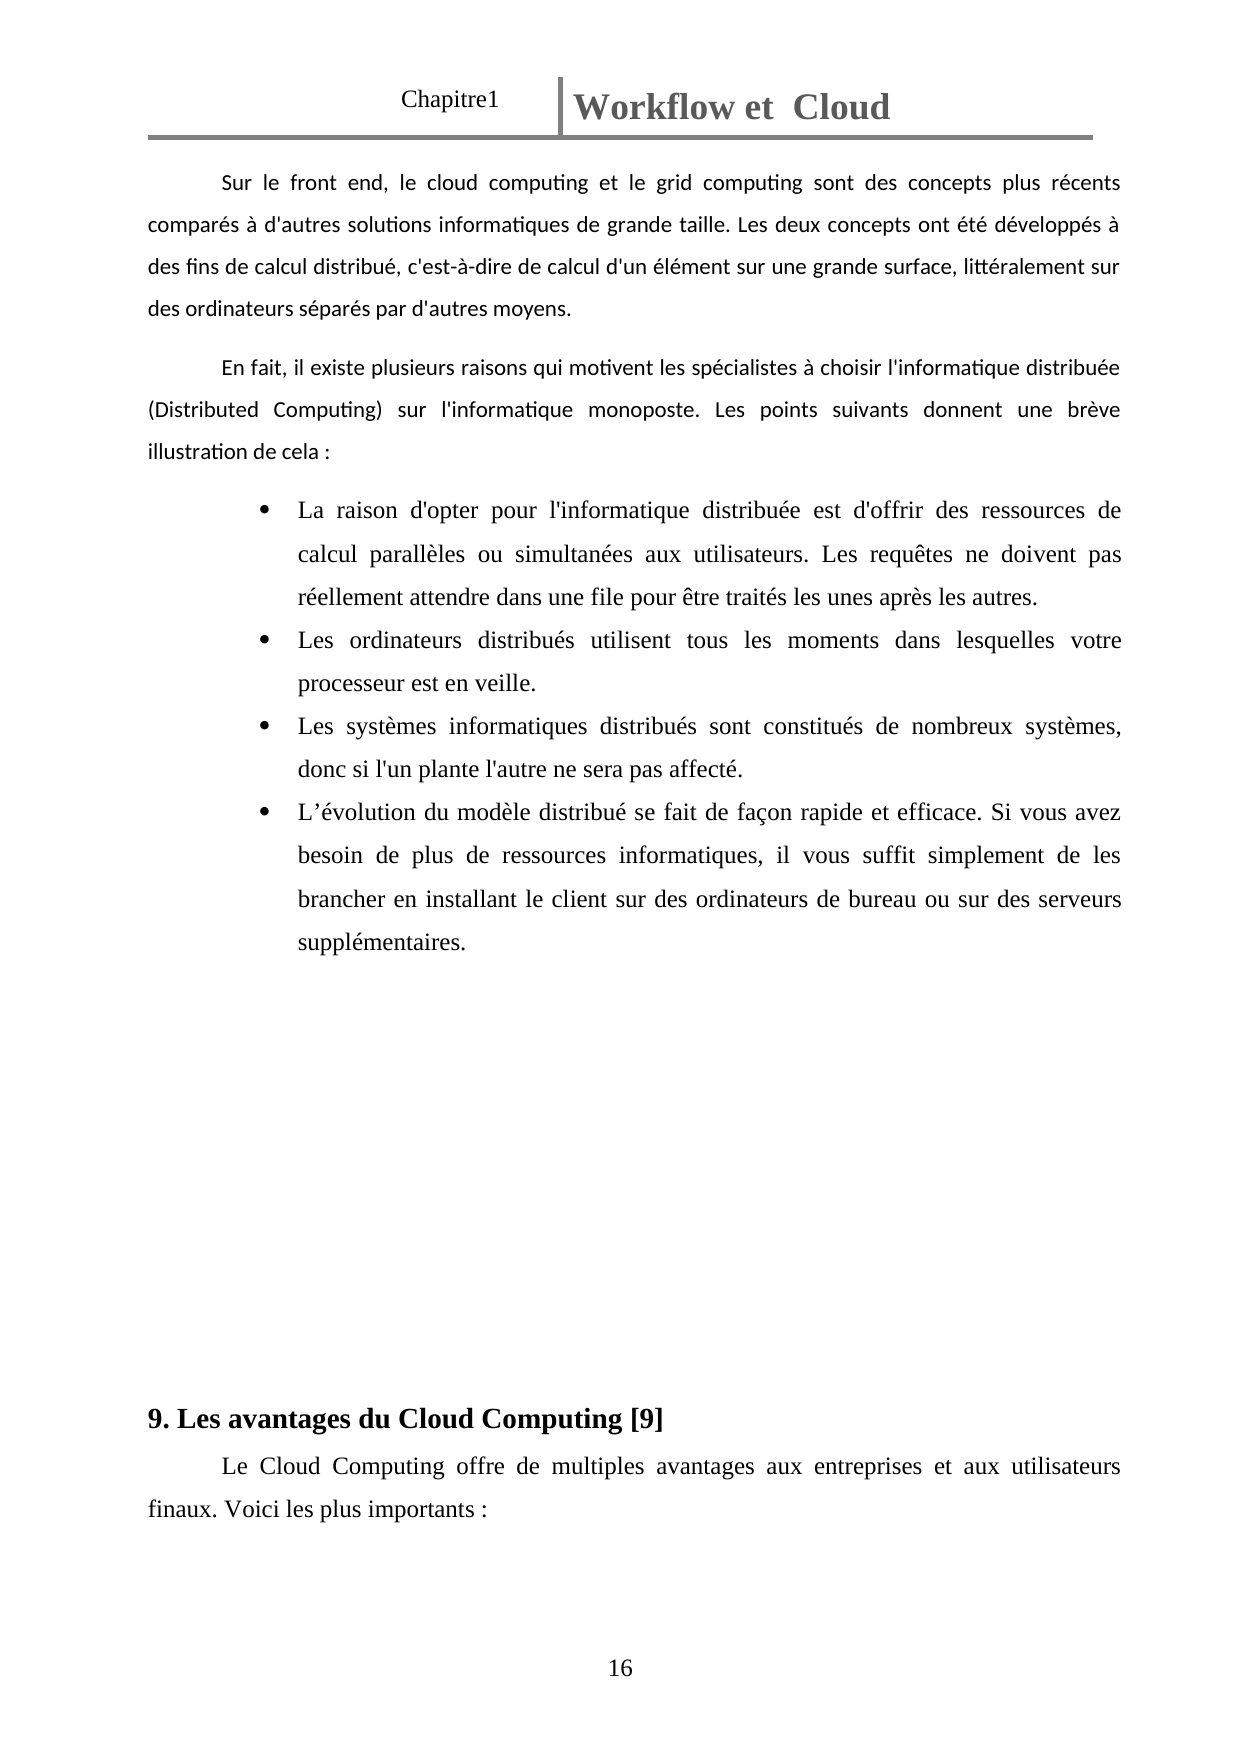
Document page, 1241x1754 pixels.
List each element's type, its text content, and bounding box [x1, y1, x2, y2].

list L’évolution du modèle distribué se fait de façon rapide et efficace. Si vous avez besoin de plus de ressources informatiques, il vous suffit simplement de les brancher en installant le client sur des ordinateurs de bureau ou sur des serveurs supplémentaires. [260, 797, 1122, 956]
list Les ordinateurs distribués utilisent tous les moments dans lesquelles votre processeur est en veille. [260, 625, 1122, 697]
text Le Cloud Computing offre de multiples avantages aux entreprises et aux utilisateurs finaux. Voici les plus importants : [148, 1451, 1122, 1523]
list Les systèmes informatiques distribués sont constitués de nombreux systèmes, donc si l'un plante l'autre ne sera pas affecté. [260, 711, 1122, 783]
subtitle 9. Les avantages du Cloud Computing [9] [148, 1401, 1122, 1434]
text En fait, il existe plusieurs raisons qui motivent les spécialistes à choisir l'informatique distribuée (Distributed Computing) sur l'informatique monoposte. Les points suivants donnent une brève illustration de cela : [148, 353, 1122, 465]
text Sur le front end, le cloud computing et le grid computing sont des concepts plus récents comparés à d'autres solutions informatiques de grande taille. Les deux concepts ont été développés à des fins de calcul distribué, c'est-à-dire de calcul d'un élément sur une grande surface, littéralement sur des ordinateurs séparés par d'autres moyens. [148, 168, 1122, 322]
list La raison d'opter pour l'informatique distribuée est d'offrir des ressources de calcul parallèles ou simultanées aux utilisateurs. Les requêtes ne doivent pas réellement attendre dans une file pour être traités les unes après les autres. [260, 496, 1122, 611]
